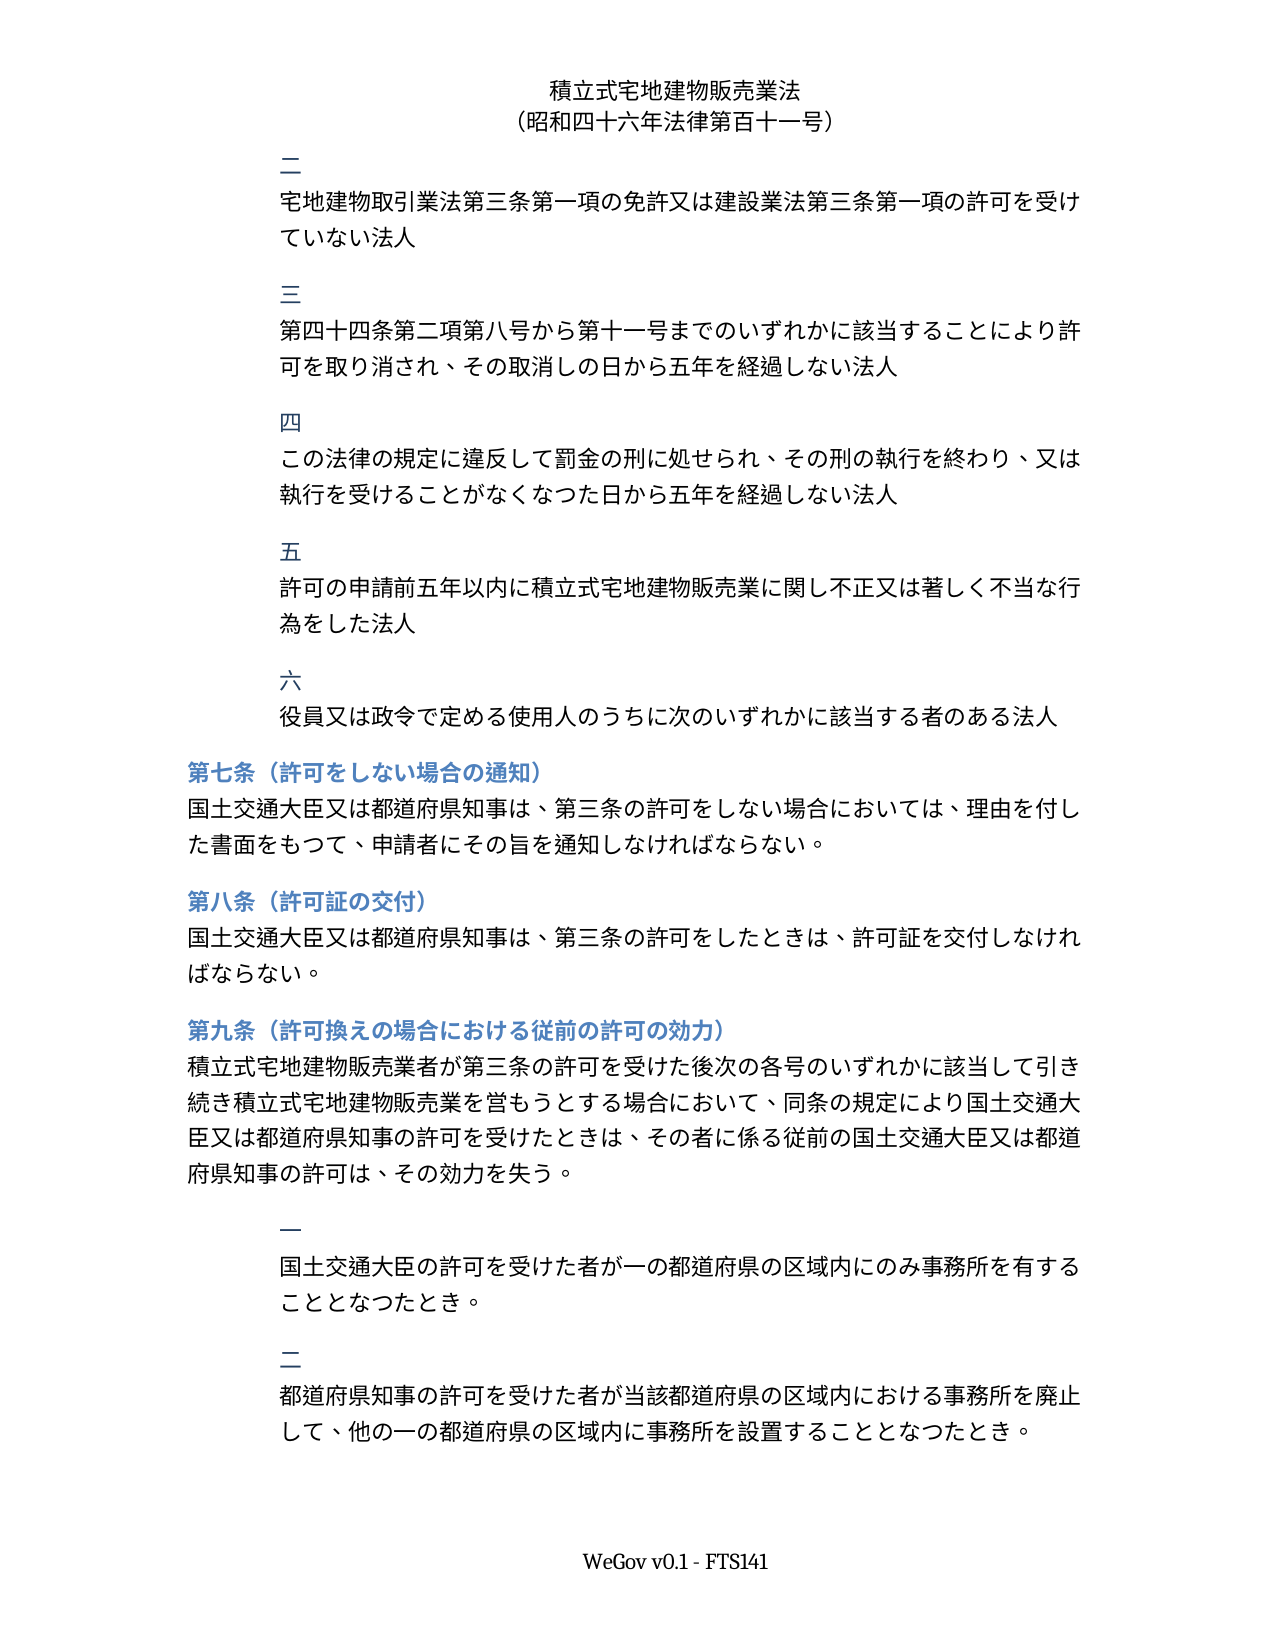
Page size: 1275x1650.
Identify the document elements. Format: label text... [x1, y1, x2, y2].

text 国土交通大臣又は都道府県知事は、第三条の許可をしたときは、許可証を交付しなければならない。 [187, 922, 1087, 989]
subtitle 二 [279, 150, 1087, 181]
text 役員又は政令で定める使用人のうちに次のいずれかに該当する者のある法人 [279, 701, 1087, 732]
subtitle 一 [279, 1215, 1087, 1246]
subtitle 六 [279, 664, 1087, 696]
subtitle 二 [279, 1344, 1087, 1375]
text 積立式宅地建物販売業者が第三条の許可を受けた後次の各号のいずれかに該当して引き続き積立式宅地建物販売業を営もうとする場合において、同条の規定により国土交通大臣又は都道府県知事の許可を受けたときは、その者に係る従前の国土交通大臣又は都道府県知事の許可は、その効力を失う。 [187, 1051, 1087, 1189]
text 宅地建物取引業法第三条第一項の免許又は建設業法第三条第一項の許可を受けていない法人 [279, 186, 1087, 253]
subtitle 第七条（許可をしない場合の通知） [187, 757, 1087, 788]
text 第四十四条第二項第八号から第十一号までのいずれかに該当することにより許可を取り消され、その取消しの日から五年を経過しない法人 [279, 314, 1087, 382]
subtitle 三 [279, 279, 1087, 310]
subtitle 第八条（許可証の交付） [187, 886, 1087, 917]
subtitle 第九条（許可換えの場合における従前の許可の効力） [187, 1014, 1087, 1046]
text 許可の申請前五年以内に積立式宅地建物販売業に関し不正又は著しく不当な行為をした法人 [279, 572, 1087, 639]
subtitle 五 [279, 536, 1087, 567]
subtitle 四 [279, 407, 1087, 438]
text この法律の規定に違反して罰金の刑に処せられ、その刑の執行を終わり、又は執行を受けることがなくなつた日から五年を経過しない法人 [279, 443, 1087, 510]
text 国土交通大臣又は都道府県知事は、第三条の許可をしない場合においては、理由を付した書面をもつて、申請者にその旨を通知しなければならない。 [187, 793, 1087, 860]
text 国土交通大臣の許可を受けた者が一の都道府県の区域内にのみ事務所を有することとなつたとき。 [279, 1251, 1087, 1318]
text 都道府県知事の許可を受けた者が当該都道府県の区域内における事務所を廃止して、他の一の都道府県の区域内に事務所を設置することとなつたとき。 [279, 1380, 1087, 1447]
